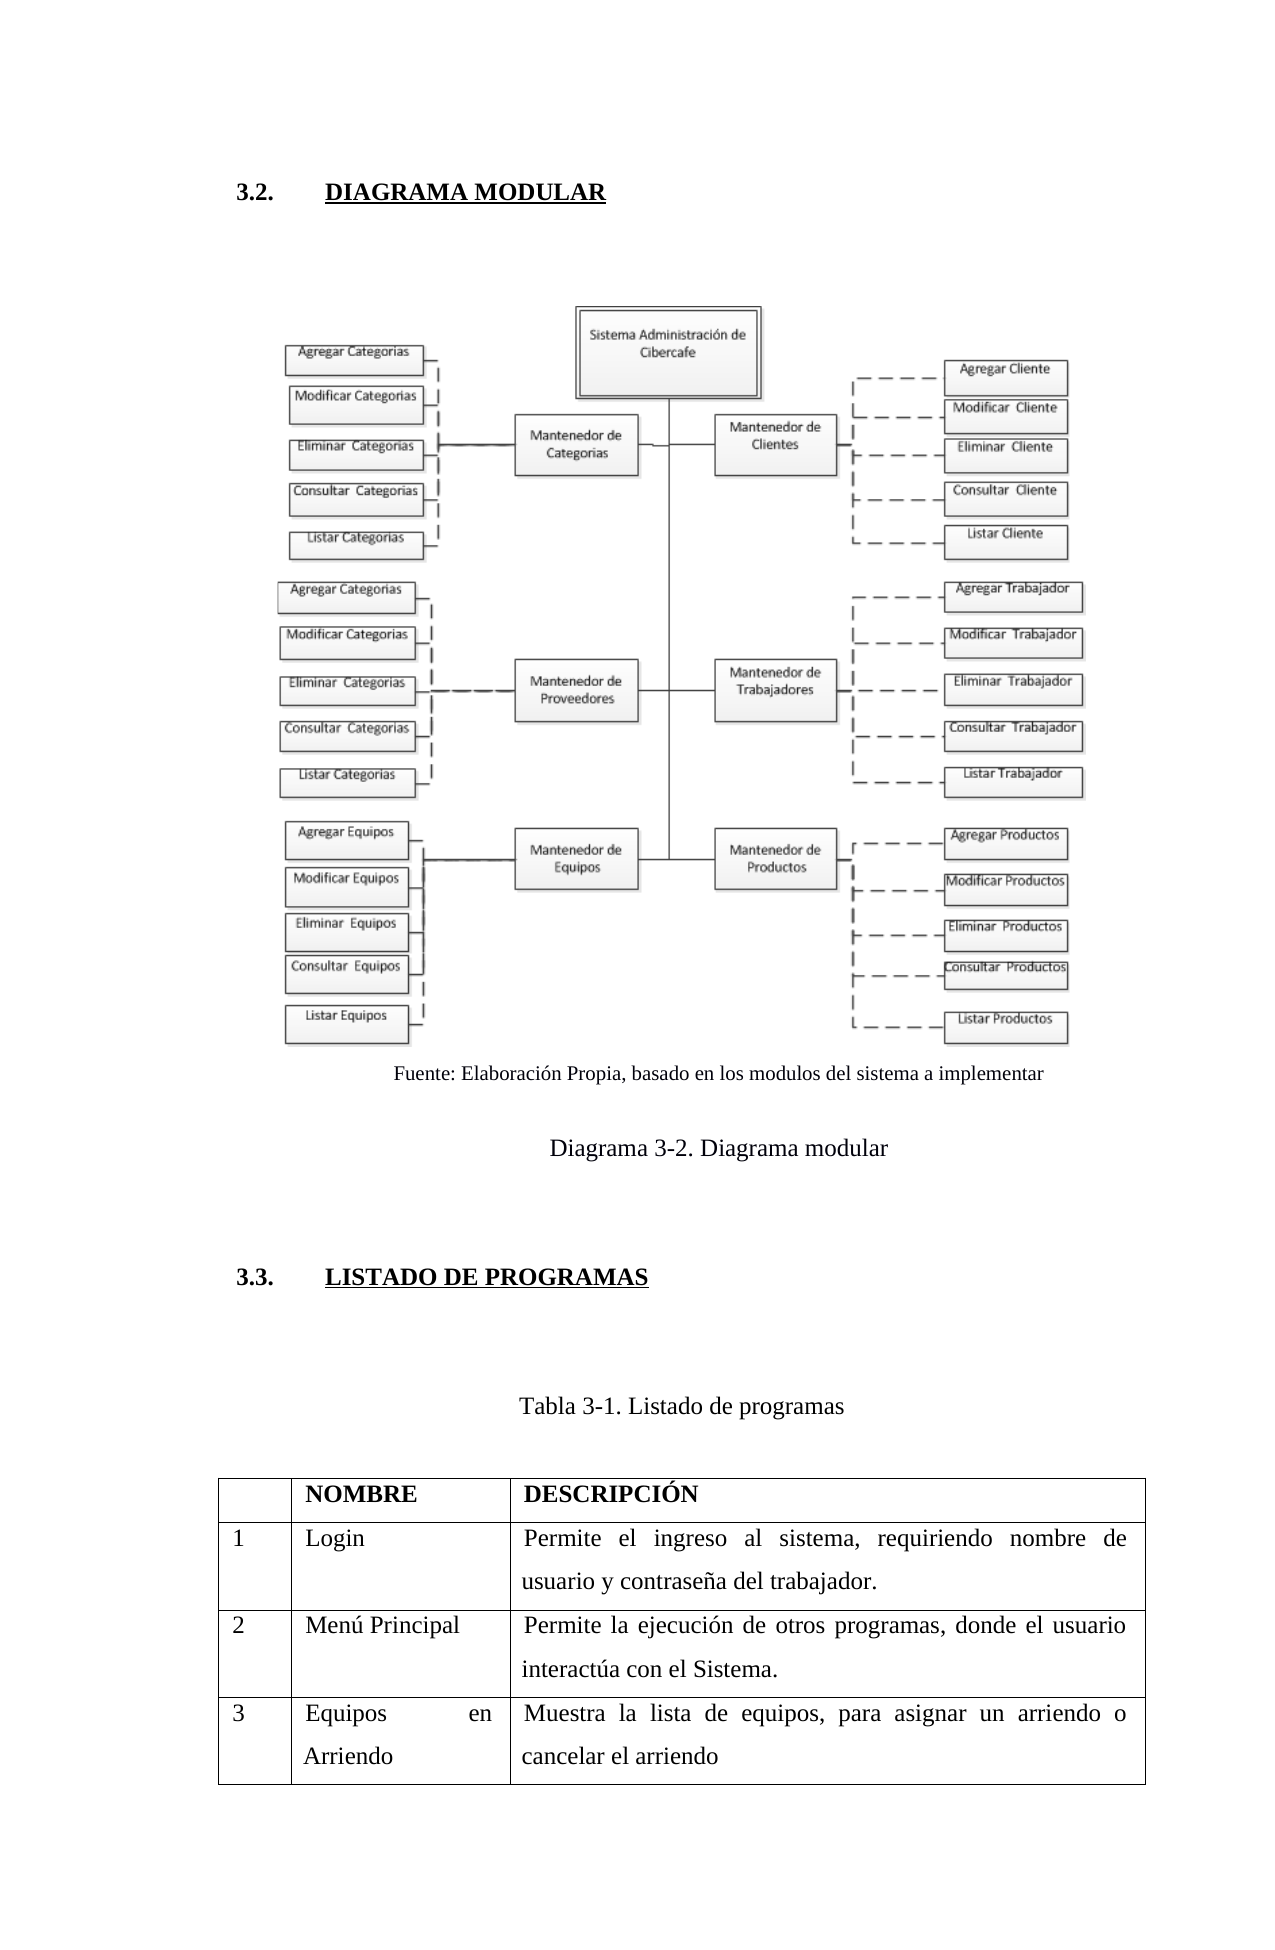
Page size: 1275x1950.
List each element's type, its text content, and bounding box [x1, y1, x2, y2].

table_header [219, 1479, 291, 1522]
table_cell Login [292, 1523, 510, 1609]
table_cell Menú Principal [292, 1611, 510, 1697]
text Diagrama 3-2. Diagrama modular [236, 1133, 1127, 1161]
table_cell 2 [219, 1611, 291, 1697]
table_cell 1 [219, 1523, 291, 1609]
picture [277, 306, 1086, 1047]
subtitle 3.3. LISTADO DE PROGRAMAS [236, 1262, 1127, 1291]
table_header NOMBRE [292, 1479, 510, 1522]
table_cell Muestra la lista de equipos, para asignar un arriendo o cancelar el arriendo [511, 1698, 1145, 1784]
table_cell 3 [219, 1698, 291, 1784]
text Tabla 3-1. Listado de programas [236, 1391, 1127, 1420]
text Fuente: Elaboración Propia, basado en los modulos del sistema a implementar [236, 1061, 1127, 1084]
table_cell Equipos en Arriendo [292, 1698, 510, 1784]
table_header DESCRIPCIÓN [511, 1479, 1145, 1522]
table_cell Permite la ejecución de otros programas, donde el usuario interactúa con el Sistema. [511, 1611, 1145, 1697]
table_cell Permite el ingreso al sistema, requiriendo nombre de usuario y contraseña del trabajador. [511, 1523, 1145, 1609]
subtitle 3.2. DIAGRAMA MODULAR [236, 177, 1127, 206]
